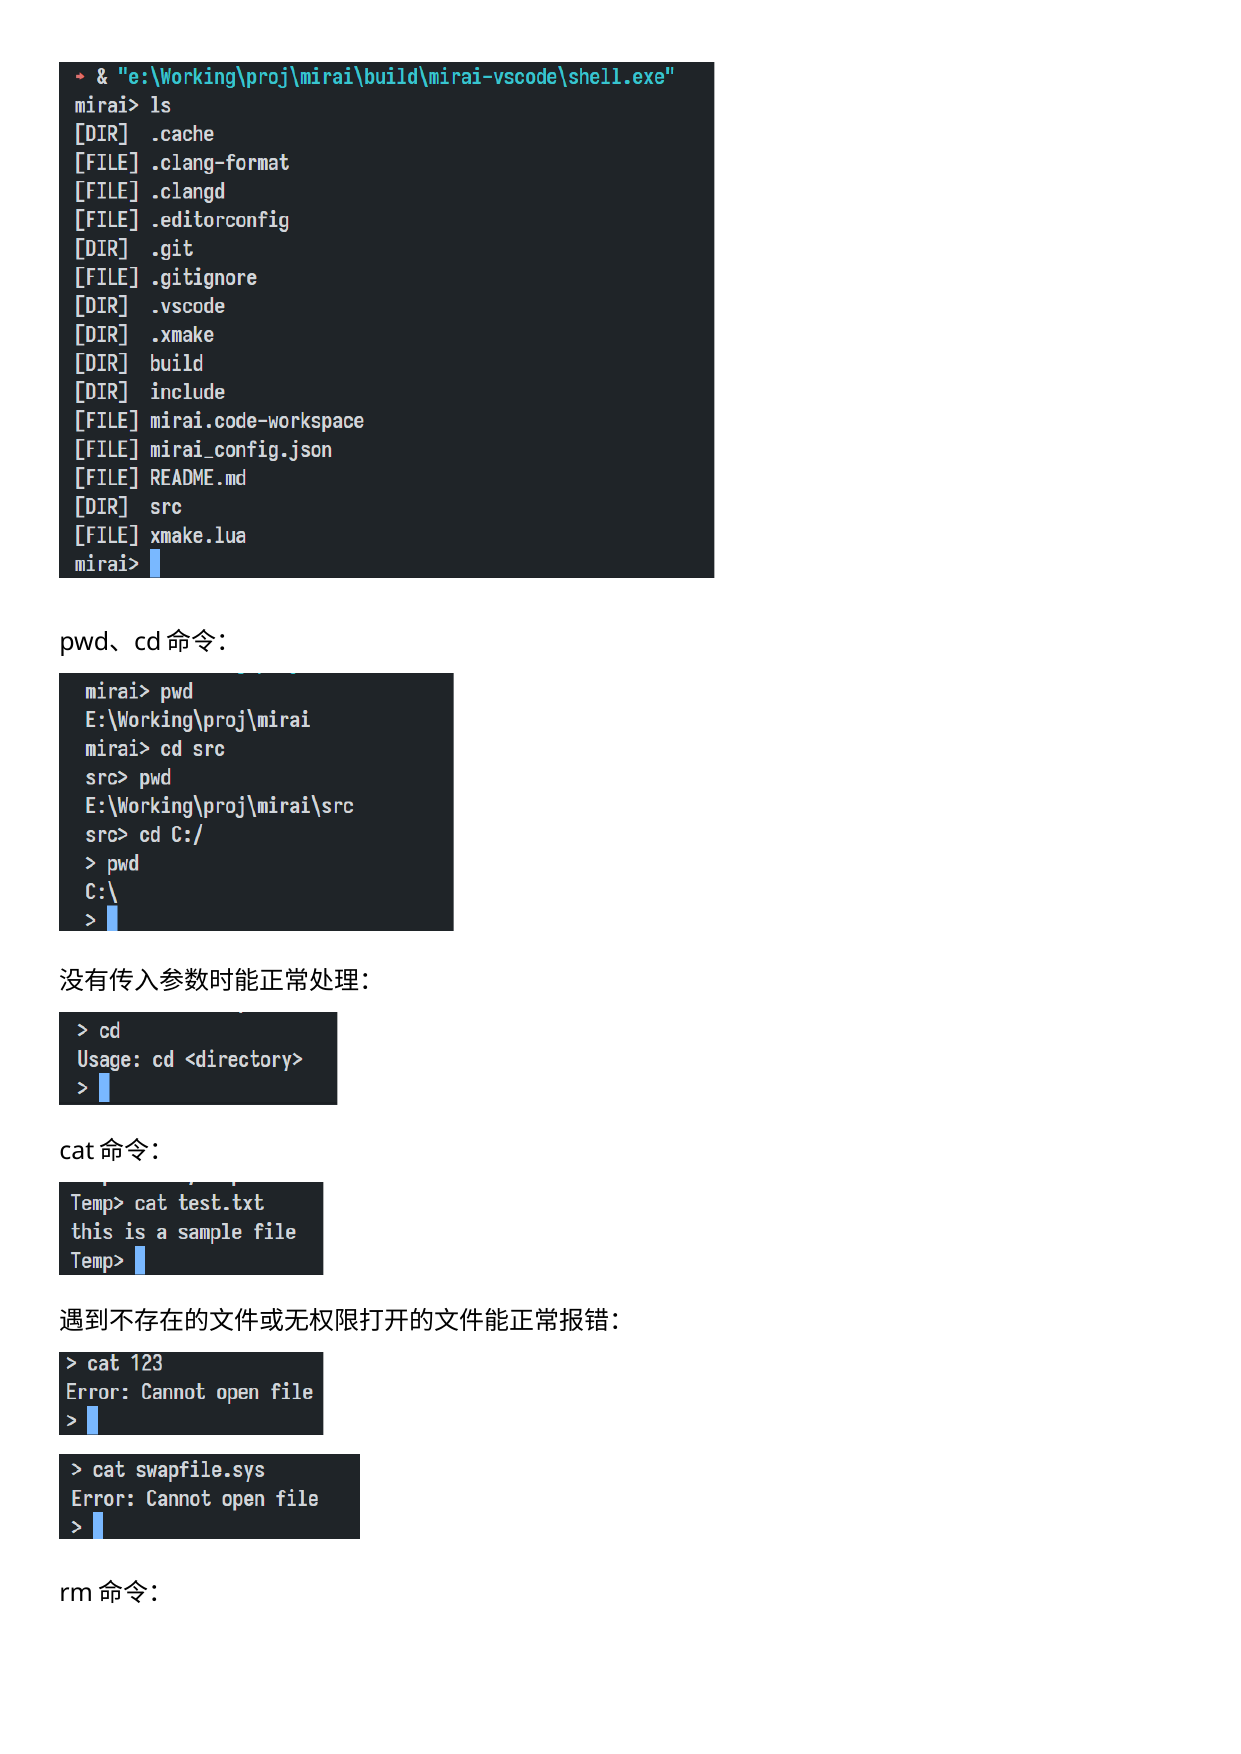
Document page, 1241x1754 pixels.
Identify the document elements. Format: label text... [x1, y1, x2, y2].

text cat命令： [59, 1115, 1181, 1183]
text pwd、cd命令： [59, 605, 1181, 673]
picture [59, 1182, 324, 1275]
picture [59, 62, 715, 578]
text rm命令： [59, 1556, 1181, 1624]
text 没有传入参数时能正常处理： [59, 945, 1181, 1013]
picture [59, 673, 454, 931]
text 遇到不存在的文件或无权限打开的文件能正常报错： [59, 1284, 1181, 1352]
picture [59, 1352, 324, 1435]
picture [59, 1454, 360, 1539]
picture [59, 1012, 338, 1105]
